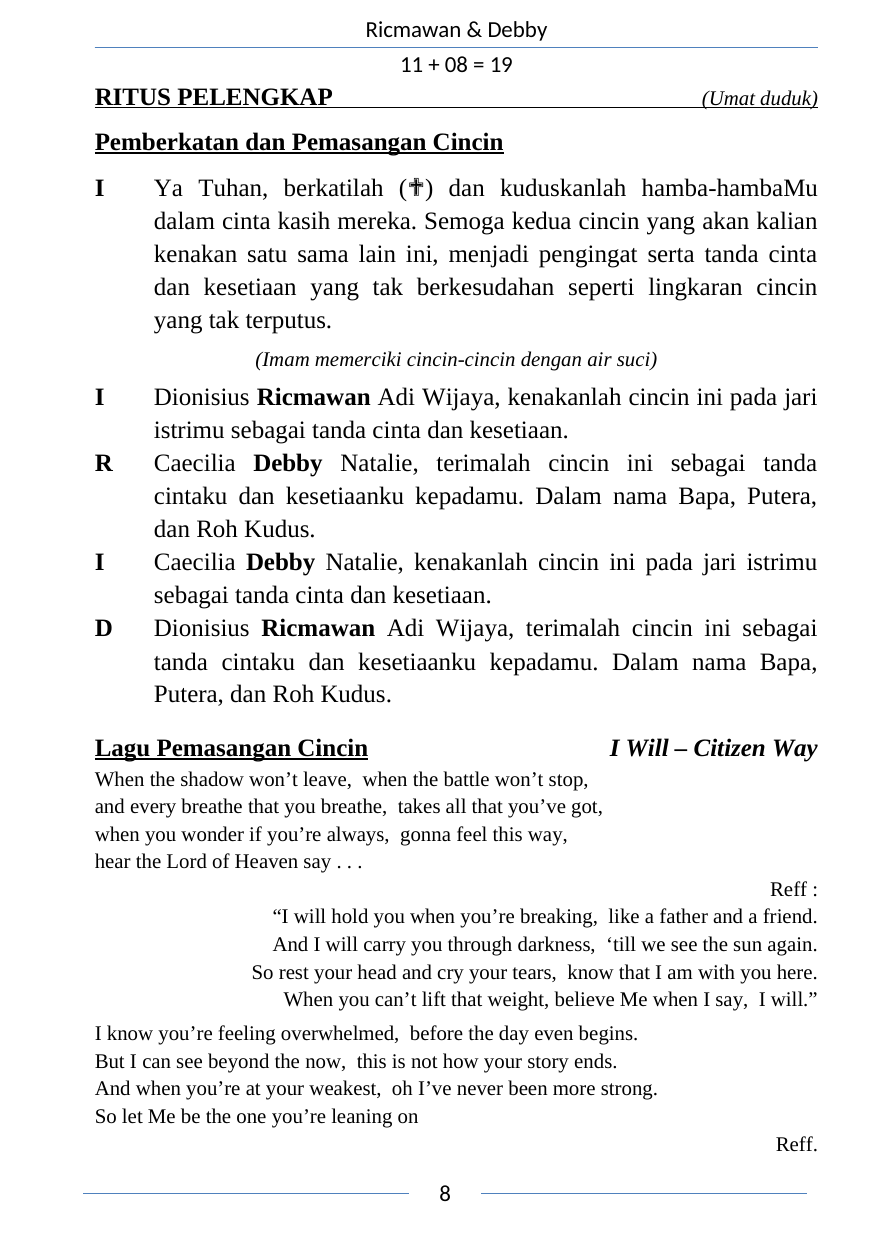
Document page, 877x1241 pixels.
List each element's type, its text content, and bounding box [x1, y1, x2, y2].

text But I can see beyond the now, this is not how your story ends. [94, 1049, 818, 1073]
text Pemberkatan dan Pemasangan Cincin [94, 127, 818, 156]
text So let Me be the one you’re leaning on [94, 1104, 818, 1128]
text and every breathe that you breathe, takes all that you’ve got, [94, 794, 818, 818]
text when you wonder if you’re always, gonna feel this way, [94, 822, 818, 846]
text I know you’re feeling overwhelmed, before the day even begins. [94, 1021, 818, 1045]
text RITUS PELENGKAP (Umat duduk) [94, 82, 818, 107]
text When you can’t lift that weight, believe Me when I say, I will.” [94, 987, 818, 1011]
text D Dionisius Ricmawan Adi Wijaya, terimalah cincin ini sebagai tanda cintaku dan kesetiaanku kepadamu. Dalam nama Bapa, Putera, dan Roh Kudus. [94, 613, 818, 708]
text (Imam memerciki cincin-cincin dengan air suci) [94, 346, 818, 371]
text Reff : [94, 877, 818, 901]
text When the shadow won’t leave, when the battle won’t stop, [94, 766, 818, 791]
text I Caecilia Debby Natalie, kenakanlah cincin ini pada jari istrimu sebagai tanda cinta dan kesetiaan. [94, 547, 818, 609]
text Lagu Pemasangan Cincin I Will – Citizen Way [94, 733, 818, 762]
text R Caecilia Debby Natalie, terimalah cincin ini sebagai tanda cintaku dan kesetiaanku kepadamu. Dalam nama Bapa, Putera, dan Roh Kudus. [94, 448, 818, 543]
text I Ya Tuhan, berkatilah () dan kuduskanlah hamba-hambaMu dalam cinta kasih mereka. Semoga kedua cincin yang akan kalian kenakan satu sama lain ini, menjadi pengingat serta tanda cinta dan kesetiaan yang tak berkesudahan seperti lingkaran cincin yang tak terputus. [94, 173, 818, 334]
text I Dionisius Ricmawan Adi Wijaya, kenakanlah cincin ini pada jari istrimu sebagai tanda cinta dan kesetiaan. [94, 382, 818, 444]
text And when you’re at your weakest, oh I’ve never been more strong. [94, 1076, 818, 1100]
text Reff. [94, 1132, 818, 1156]
text And I will carry you through darkness, ‘till we see the sun again. [94, 932, 818, 956]
text “I will hold you when you’re breaking, like a father and a friend. [94, 904, 818, 928]
text So rest your head and cry your tears, know that I am with you here. [94, 960, 818, 984]
text hear the Lord of Heaven say . . . [94, 849, 818, 873]
